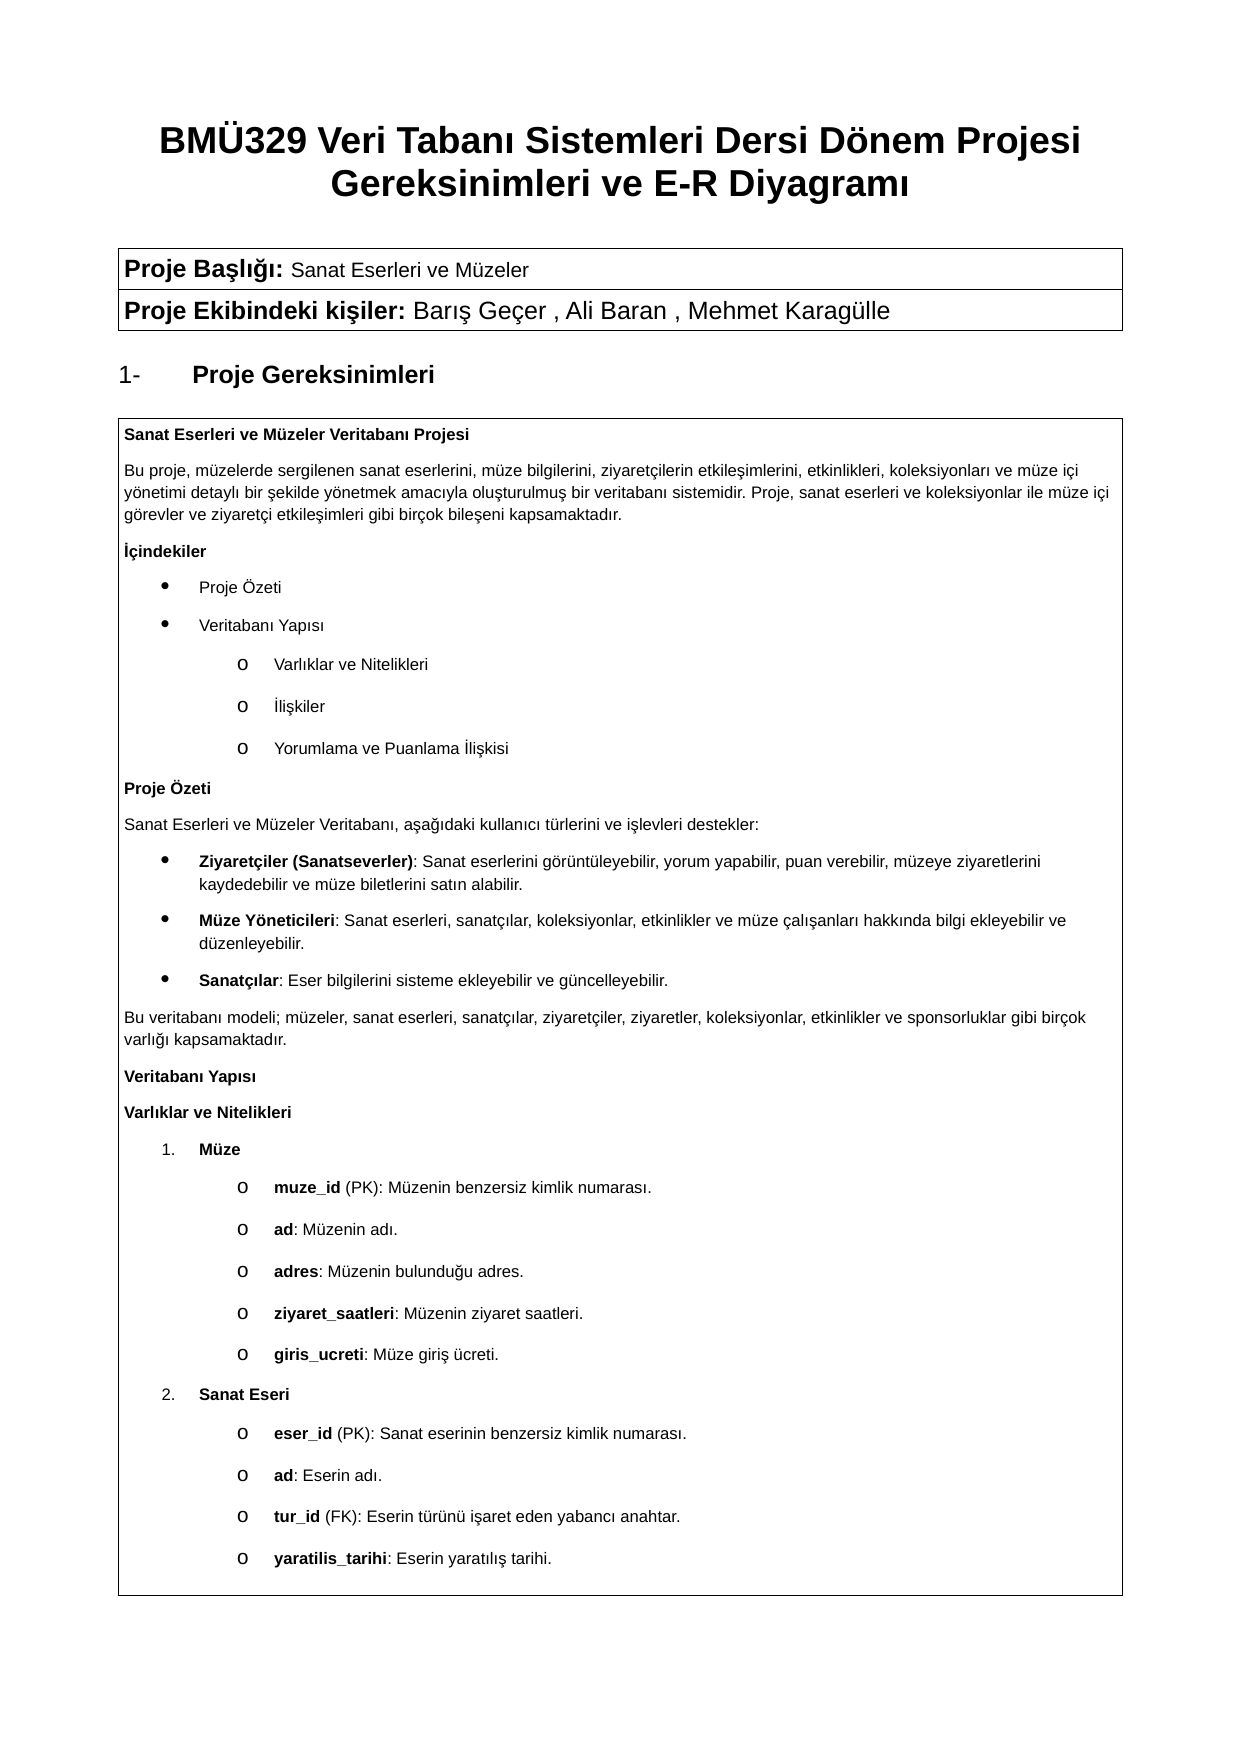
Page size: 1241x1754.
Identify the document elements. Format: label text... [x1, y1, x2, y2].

table_header Proje Başlığı: Sanat Eserleri ve Müzeler [119, 249, 1122, 289]
table_cell Proje Ekibindeki kişiler: Barış Geçer , Ali Baran , Mehmet Karagülle [119, 290, 1122, 330]
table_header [119, 419, 1122, 1595]
text 1- Proje Gereksinimleri [118, 360, 1122, 389]
text BMÜ329 Veri Tabanı Sistemleri Dersi Dönem Projesi Gereksinimleri ve E-R Diyagramı [118, 118, 1122, 204]
